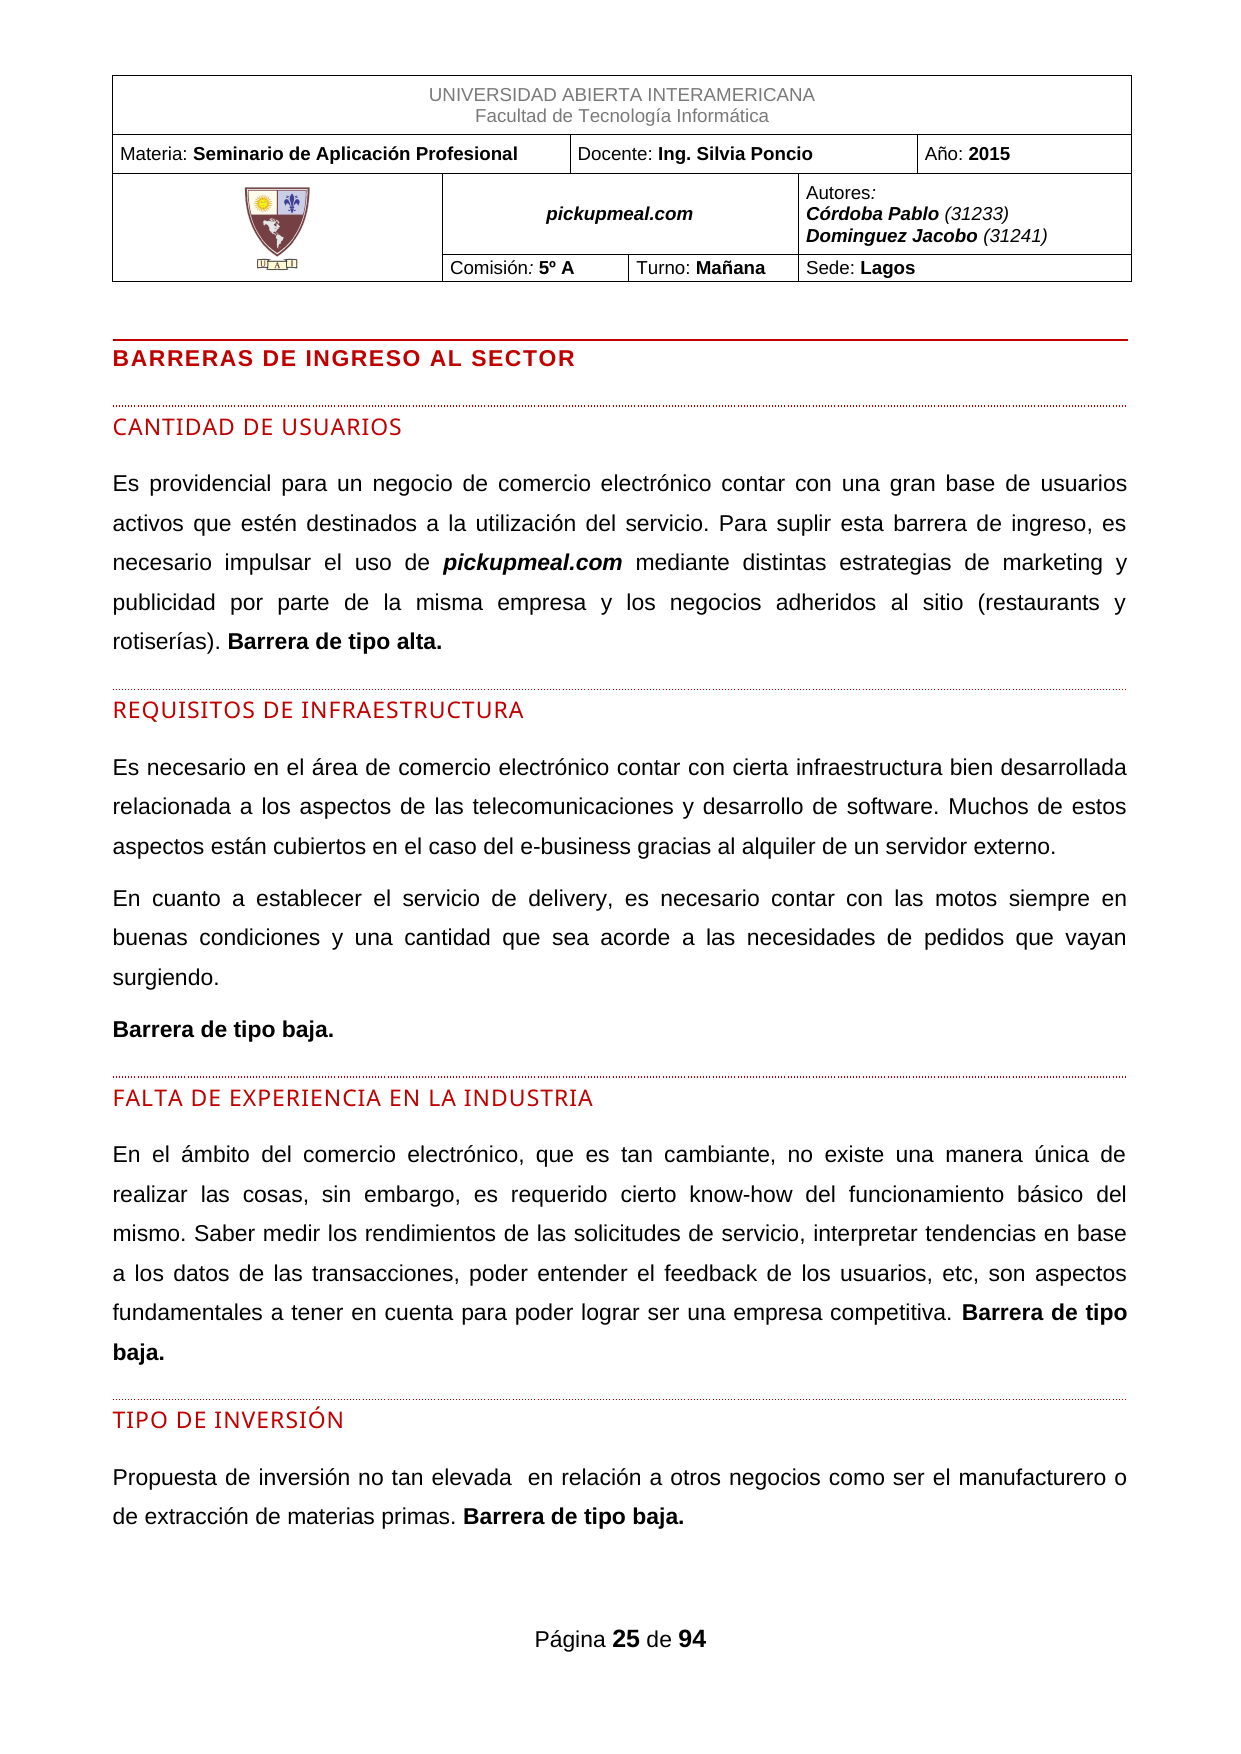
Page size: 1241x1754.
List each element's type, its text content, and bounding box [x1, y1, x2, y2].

text Barrera de tipo baja. [112, 1016, 1128, 1042]
text En cuanto a establecer el servicio de delivery, es necesario contar con las motos siempre en buenas condiciones y una cantidad que sea acorde a las necesidades de pedidos que vayan surgiendo. [112, 885, 1128, 990]
text Es necesario en el área de comercio electrónico contar con cierta infraestructura bien desarrollada relacionada a los aspectos de las telecomunicaciones y desarrollo de software. Muchos de estos aspectos están cubiertos en el caso del e-business gracias al alquiler de un servidor externo. [112, 754, 1128, 859]
subtitle Barreras de ingreso al sector [112, 340, 1128, 371]
subtitle Tipo de inversión [112, 1399, 1128, 1436]
picture [230, 182, 325, 273]
text En el ámbito del comercio electrónico, que es tan cambiante, no existe una manera única de realizar las cosas, sin embargo, es requerido cierto know-how del funcionamiento básico del mismo. Saber medir los rendimientos de las solicitudes de servicio, interpretar tendencias en base a los datos de las transacciones, poder entender el feedback de los usuarios, etc, son aspectos fundamentales a tener en cuenta para poder lograr ser una empresa competitiva. Barrera de tipo baja. [112, 1141, 1128, 1365]
subtitle Requisitos de infraestructura [112, 689, 1128, 726]
text Es providencial para un negocio de comercio electrónico contar con una gran base de usuarios activos que estén destinados a la utilización del servicio. Para suplir esta barrera de ingreso, es necesario impulsar el uso de pickupmeal.com mediante distintas estrategias de marketing y publicidad por parte de la misma empresa y los negocios adheridos al sitio (restaurants y rotiserías). Barrera de tipo alta. [112, 470, 1128, 655]
subtitle cantidad de usuarios [112, 405, 1128, 442]
text Propuesta de inversión no tan elevada en relación a otros negocios como ser el manufacturero o de extracción de materias primas. Barrera de tipo baja. [112, 1464, 1128, 1530]
subtitle Falta de experiencia en la industria [112, 1076, 1128, 1113]
